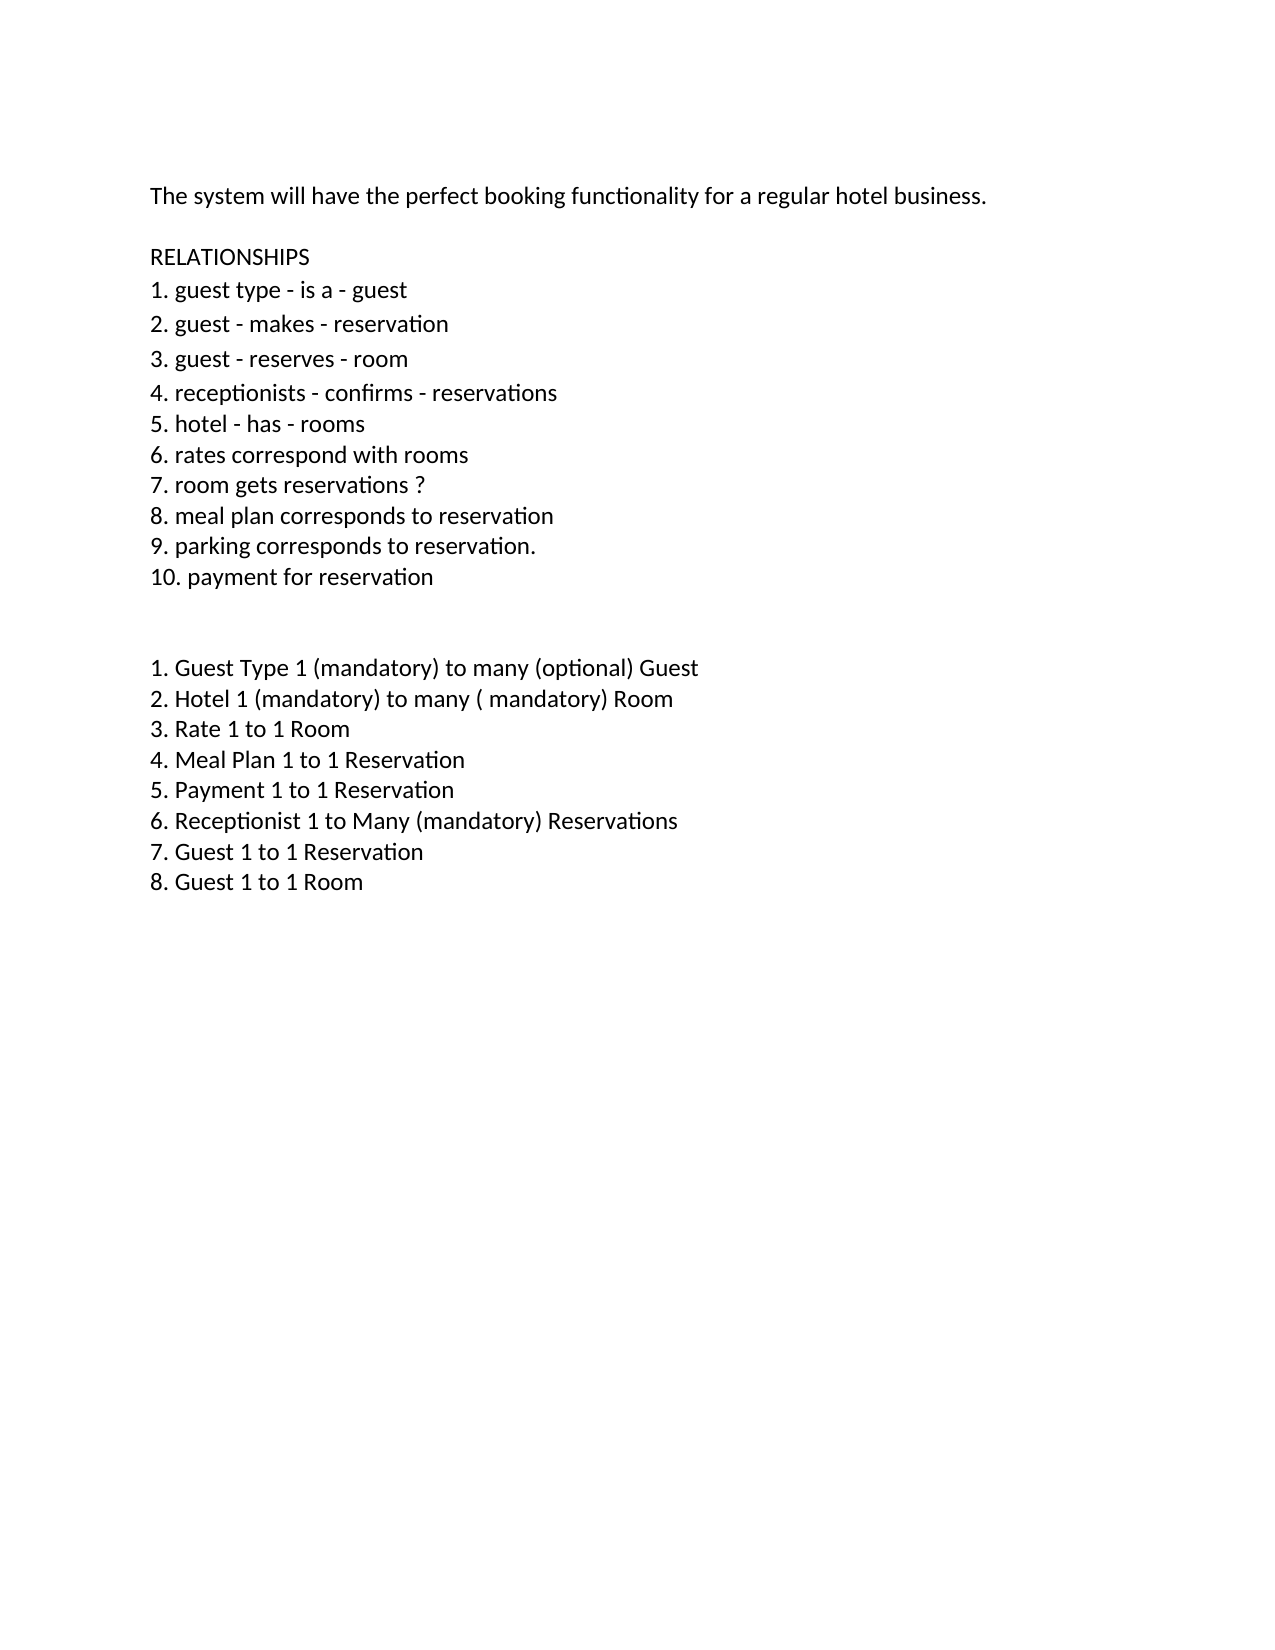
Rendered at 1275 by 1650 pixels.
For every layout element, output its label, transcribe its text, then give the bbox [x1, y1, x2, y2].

text 6. rates correspond with rooms [150, 439, 1125, 469]
text 3. Rate 1 to 1 Room [150, 713, 1125, 744]
text 4. receptionists - confirms - reservations [150, 374, 1125, 408]
text 7. room gets reservations ? [150, 469, 1125, 500]
text 8. meal plan corresponds to reservation [150, 500, 1125, 530]
text 9. parking corresponds to reservation. [150, 530, 1125, 561]
text 1. Guest Type 1 (mandatory) to many (optional) Guest [150, 652, 1125, 683]
text 3. guest - reserves - room [150, 340, 1125, 374]
text RELATIONSHIPS [150, 242, 1125, 272]
text 5. hotel - has - rooms [150, 408, 1125, 439]
text 6. Receptionist 1 to Many (mandatory) Reservations [150, 805, 1125, 836]
text 4. Meal Plan 1 to 1 Reservation [150, 744, 1125, 774]
text 10. payment for reservation [150, 561, 1125, 622]
text 1. guest type - is a - guest [150, 272, 1125, 306]
text 8. Guest 1 to 1 Room [150, 866, 1125, 897]
text 2. Hotel 1 (mandatory) to many ( mandatory) Room [150, 683, 1125, 713]
text 7. Guest 1 to 1 Reservation [150, 836, 1125, 866]
text 5. Payment 1 to 1 Reservation [150, 774, 1125, 805]
text 2. guest - makes - reservation [150, 306, 1125, 340]
text The system will have the perfect booking functionality for a regular hotel business. [150, 181, 1125, 211]
